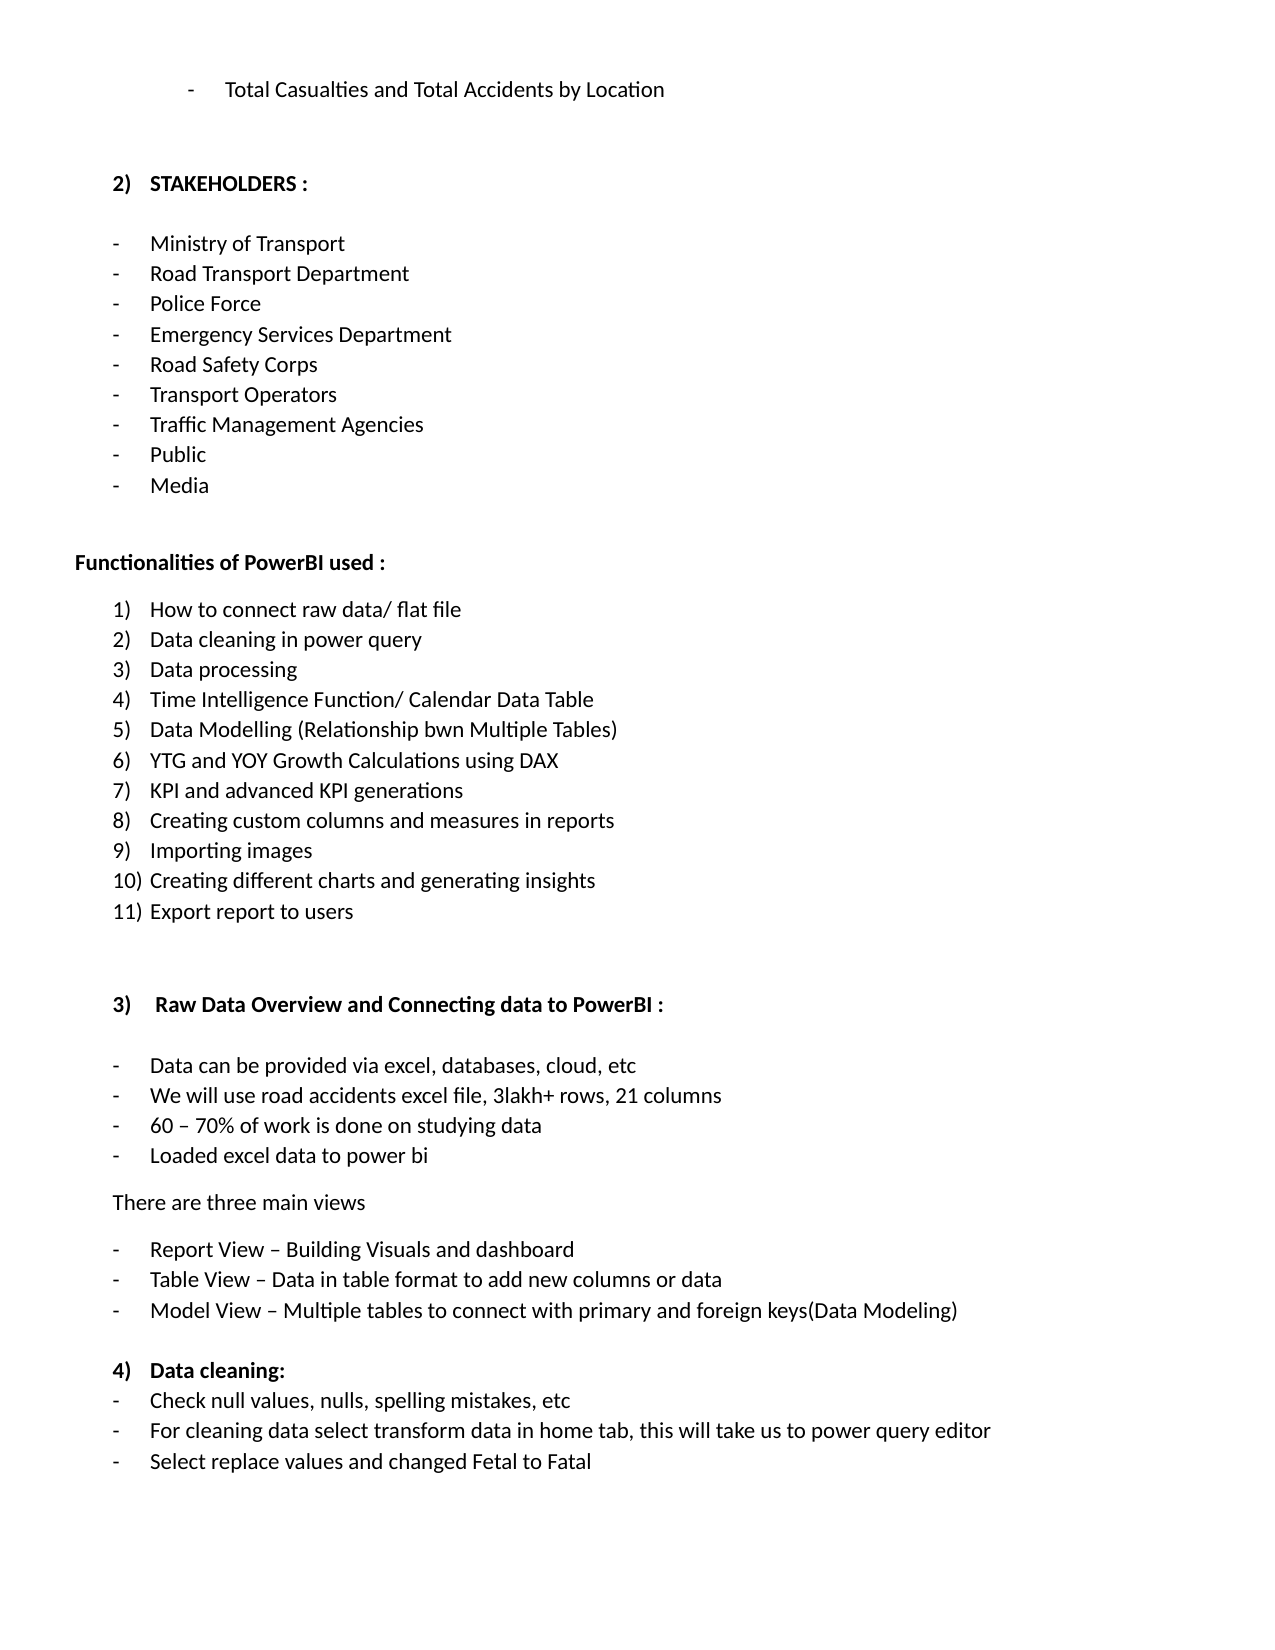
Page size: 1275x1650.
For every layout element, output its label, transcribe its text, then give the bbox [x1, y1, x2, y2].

text Functionalities of PowerBI used : [75, 548, 1200, 576]
list Data cleaning in power query [112, 625, 1200, 653]
list YTG and YOY Growth Calculations using DAX [112, 746, 1200, 774]
list Road Transport Department [112, 259, 1200, 287]
list Total Casualties and Total Accidents by Location [187, 75, 1200, 103]
list Time Intelligence Function/ Calendar Data Table [112, 685, 1200, 713]
list Creating different charts and generating insights [112, 867, 1200, 895]
list Raw Data Overview and Connecting data to PowerBI : [112, 991, 1200, 1019]
list STAKEHOLDERS : [112, 169, 1200, 197]
list Data cleaning: [112, 1356, 1200, 1384]
list Creating custom columns and measures in reports [112, 806, 1200, 834]
list Traffic Management Agencies [112, 410, 1200, 438]
list Data Modelling (Relationship bwn Multiple Tables) [112, 716, 1200, 744]
list Check null values, nulls, spelling mistakes, etc [112, 1386, 1200, 1414]
list Police Force [112, 289, 1200, 318]
list For cleaning data select transform data in home tab, this will take us to power query editor [112, 1417, 1200, 1445]
list Report View – Building Visuals and dashboard [112, 1235, 1200, 1263]
list Importing images [112, 836, 1200, 864]
list 60 – 70% of work is done on studying data [112, 1111, 1200, 1139]
list Model View – Multiple tables to connect with primary and foreign keys(Data Modeling) [112, 1296, 1200, 1324]
list Table View – Data in table format to add new columns or data [112, 1266, 1200, 1294]
list KPI and advanced KPI generations [112, 776, 1200, 804]
list Data processing [112, 655, 1200, 683]
list Transport Operators [112, 380, 1200, 408]
list How to connect raw data/ flat file [112, 595, 1200, 623]
list Emergency Services Department [112, 320, 1200, 348]
list We will use road accidents excel file, 3lakh+ rows, 21 columns [112, 1081, 1200, 1109]
list Data can be provided via excel, databases, cloud, etc [112, 1051, 1200, 1079]
list Public [112, 441, 1200, 469]
list Media [112, 471, 1200, 499]
list Export report to users [112, 897, 1200, 925]
list Select replace values and changed Fetal to Fatal [112, 1447, 1200, 1475]
text There are three main views [75, 1188, 1200, 1217]
list Road Safety Corps [112, 350, 1200, 378]
list Ministry of Transport [112, 229, 1200, 257]
list Loaded excel data to power bi [112, 1142, 1200, 1170]
